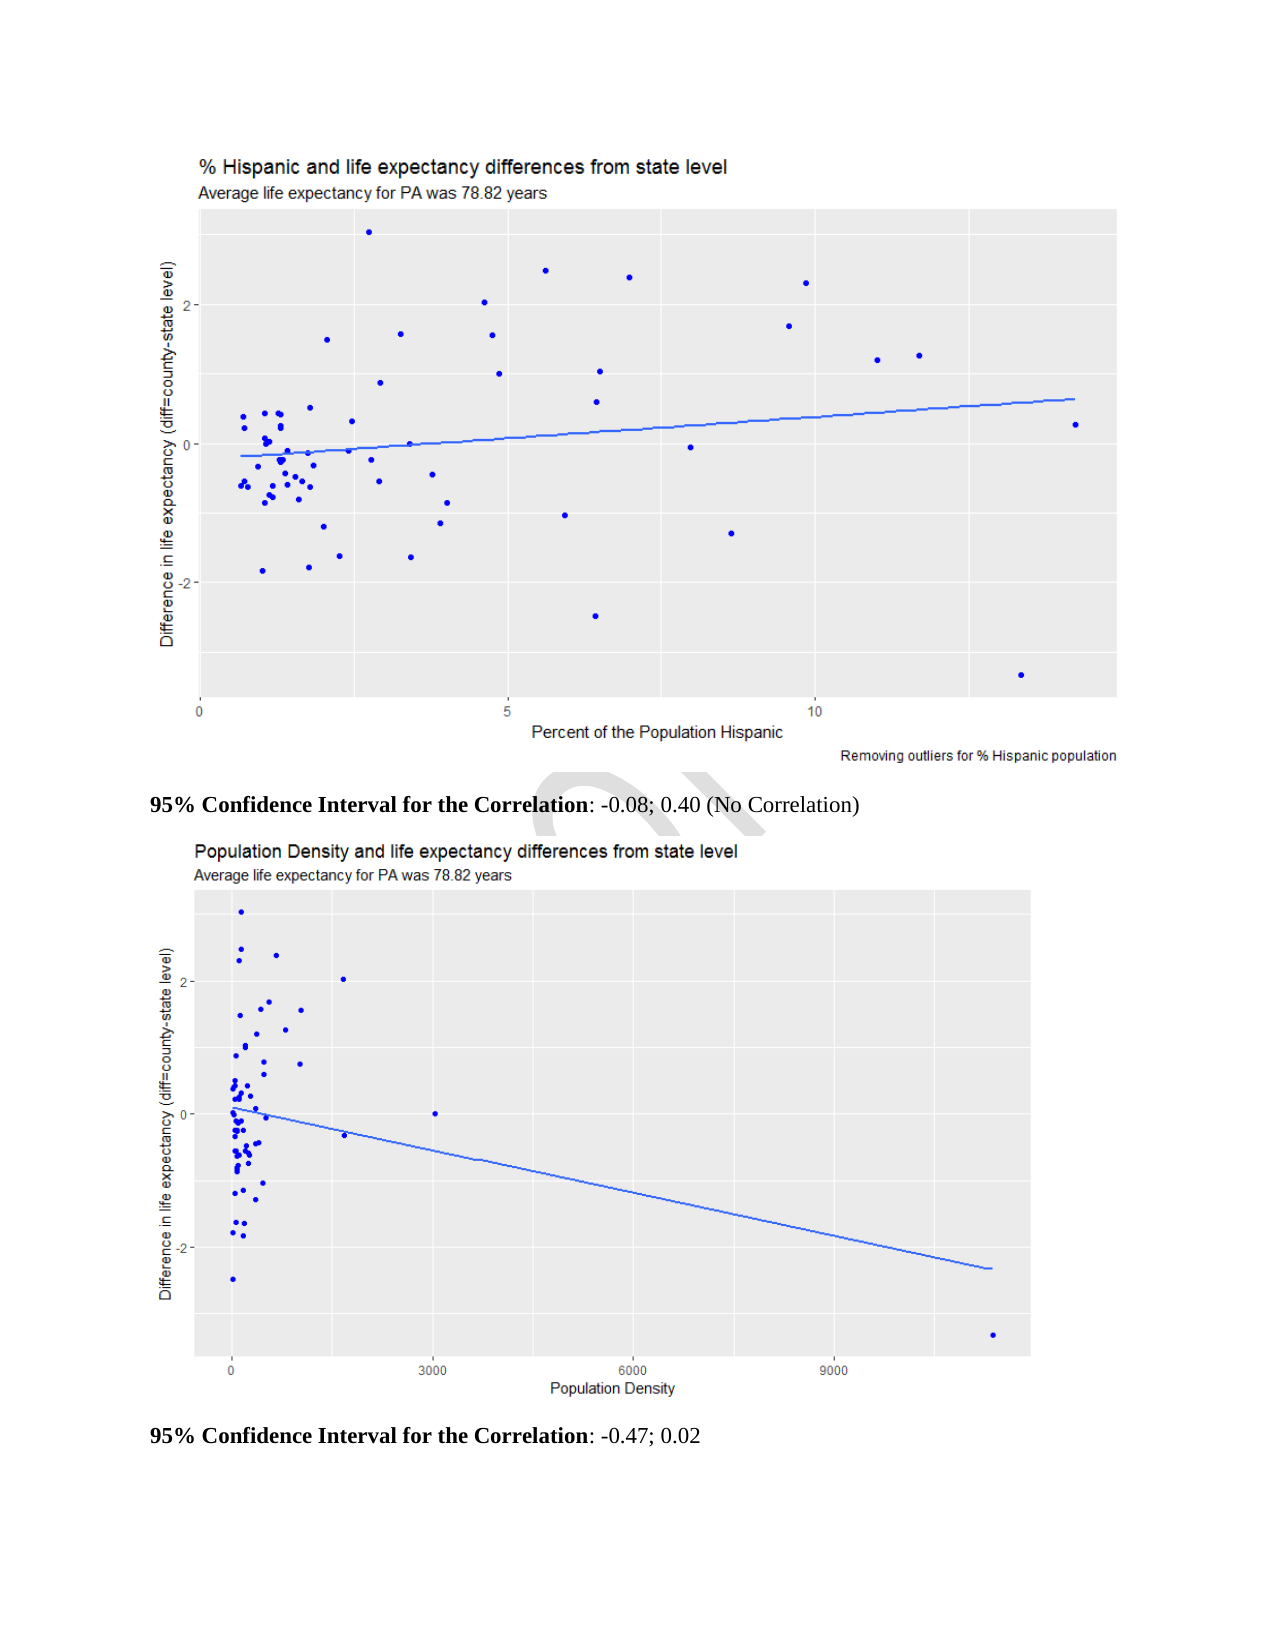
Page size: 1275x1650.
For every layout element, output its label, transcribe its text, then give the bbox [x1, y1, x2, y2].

text 95% Confidence Interval for the Correlation: -0.47; 0.02 [150, 1422, 1125, 1448]
picture [150, 836, 1039, 1404]
picture [150, 150, 1125, 772]
text 95% Confidence Interval for the Correlation: -0.08; 0.40 (No Correlation) [150, 791, 1125, 817]
